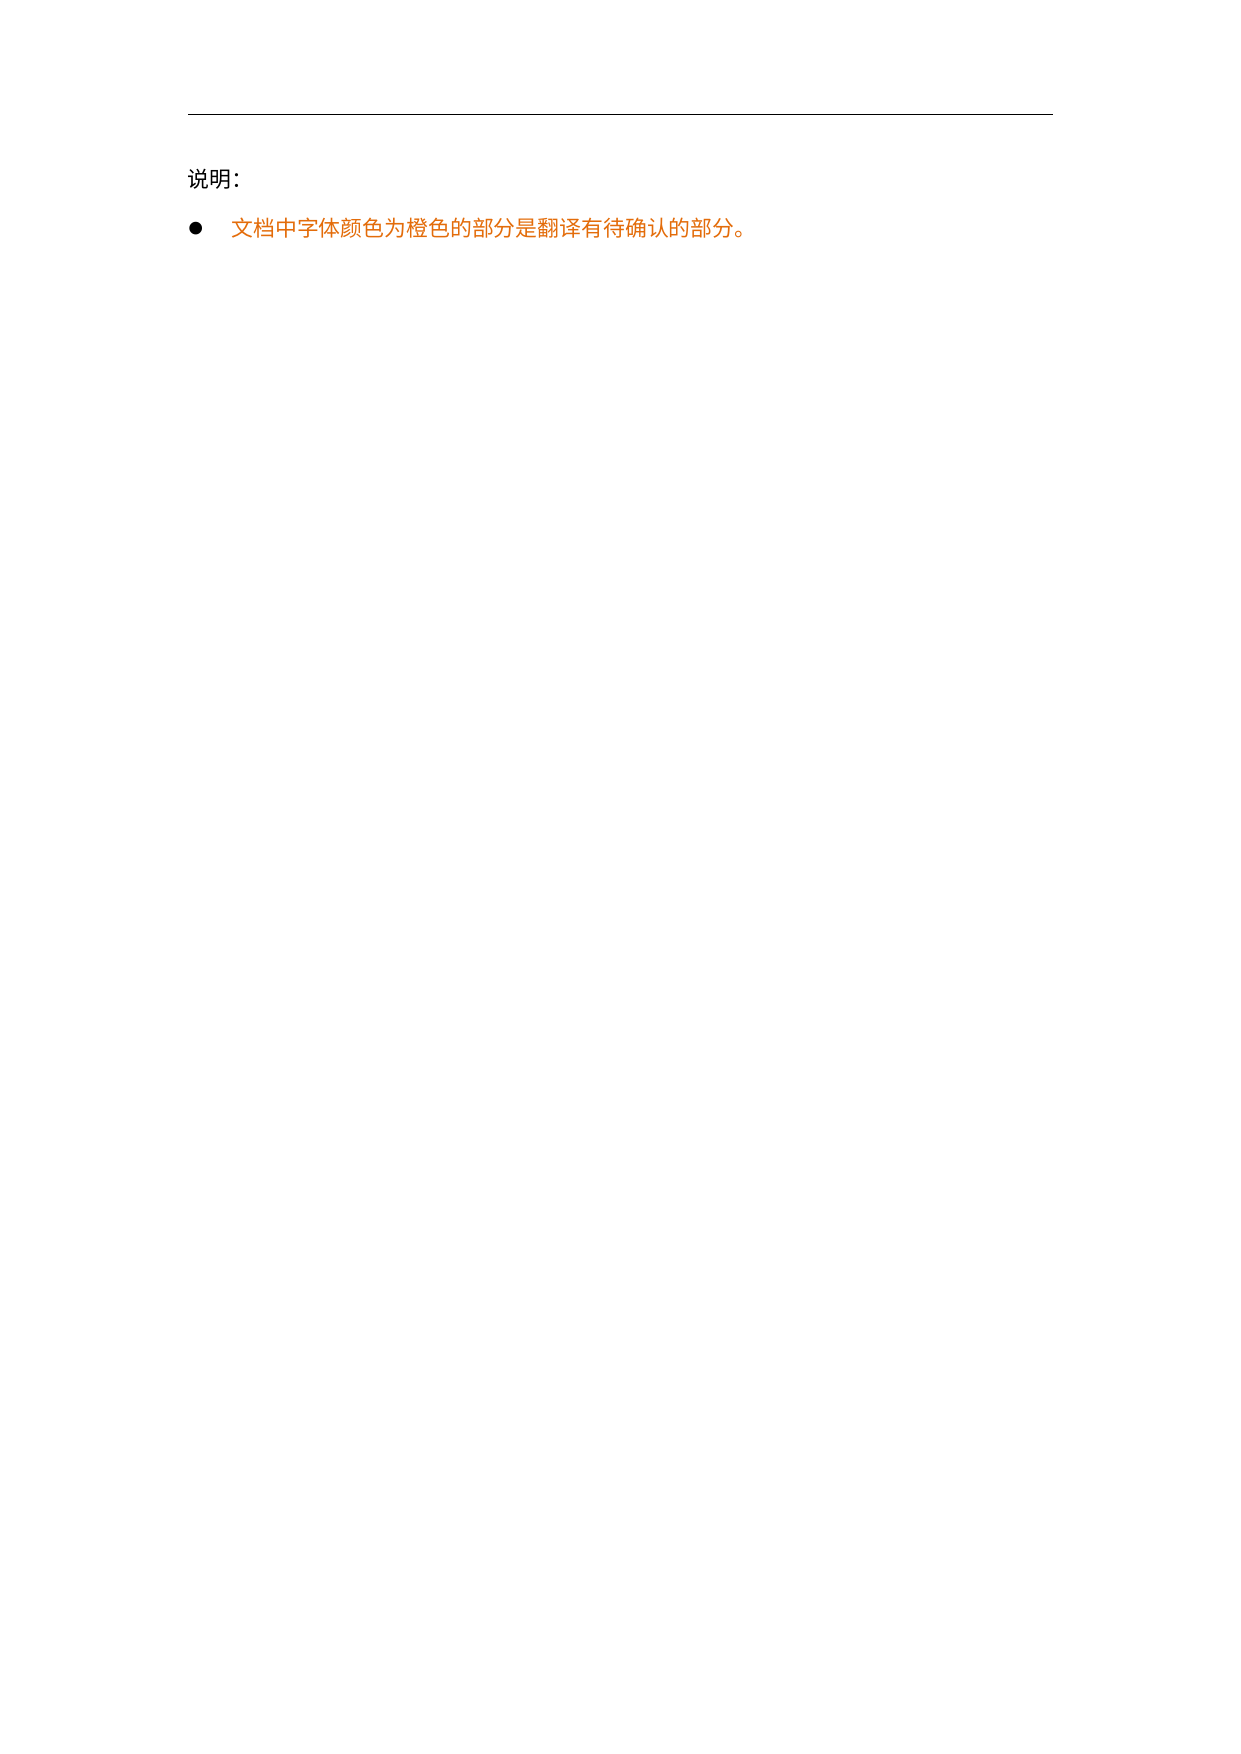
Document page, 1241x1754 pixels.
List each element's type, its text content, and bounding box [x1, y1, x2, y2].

list 文档中字体颜色为橙色的部分是翻译有待确认的部分。 [187, 211, 1053, 243]
text 说明： [187, 162, 1053, 194]
